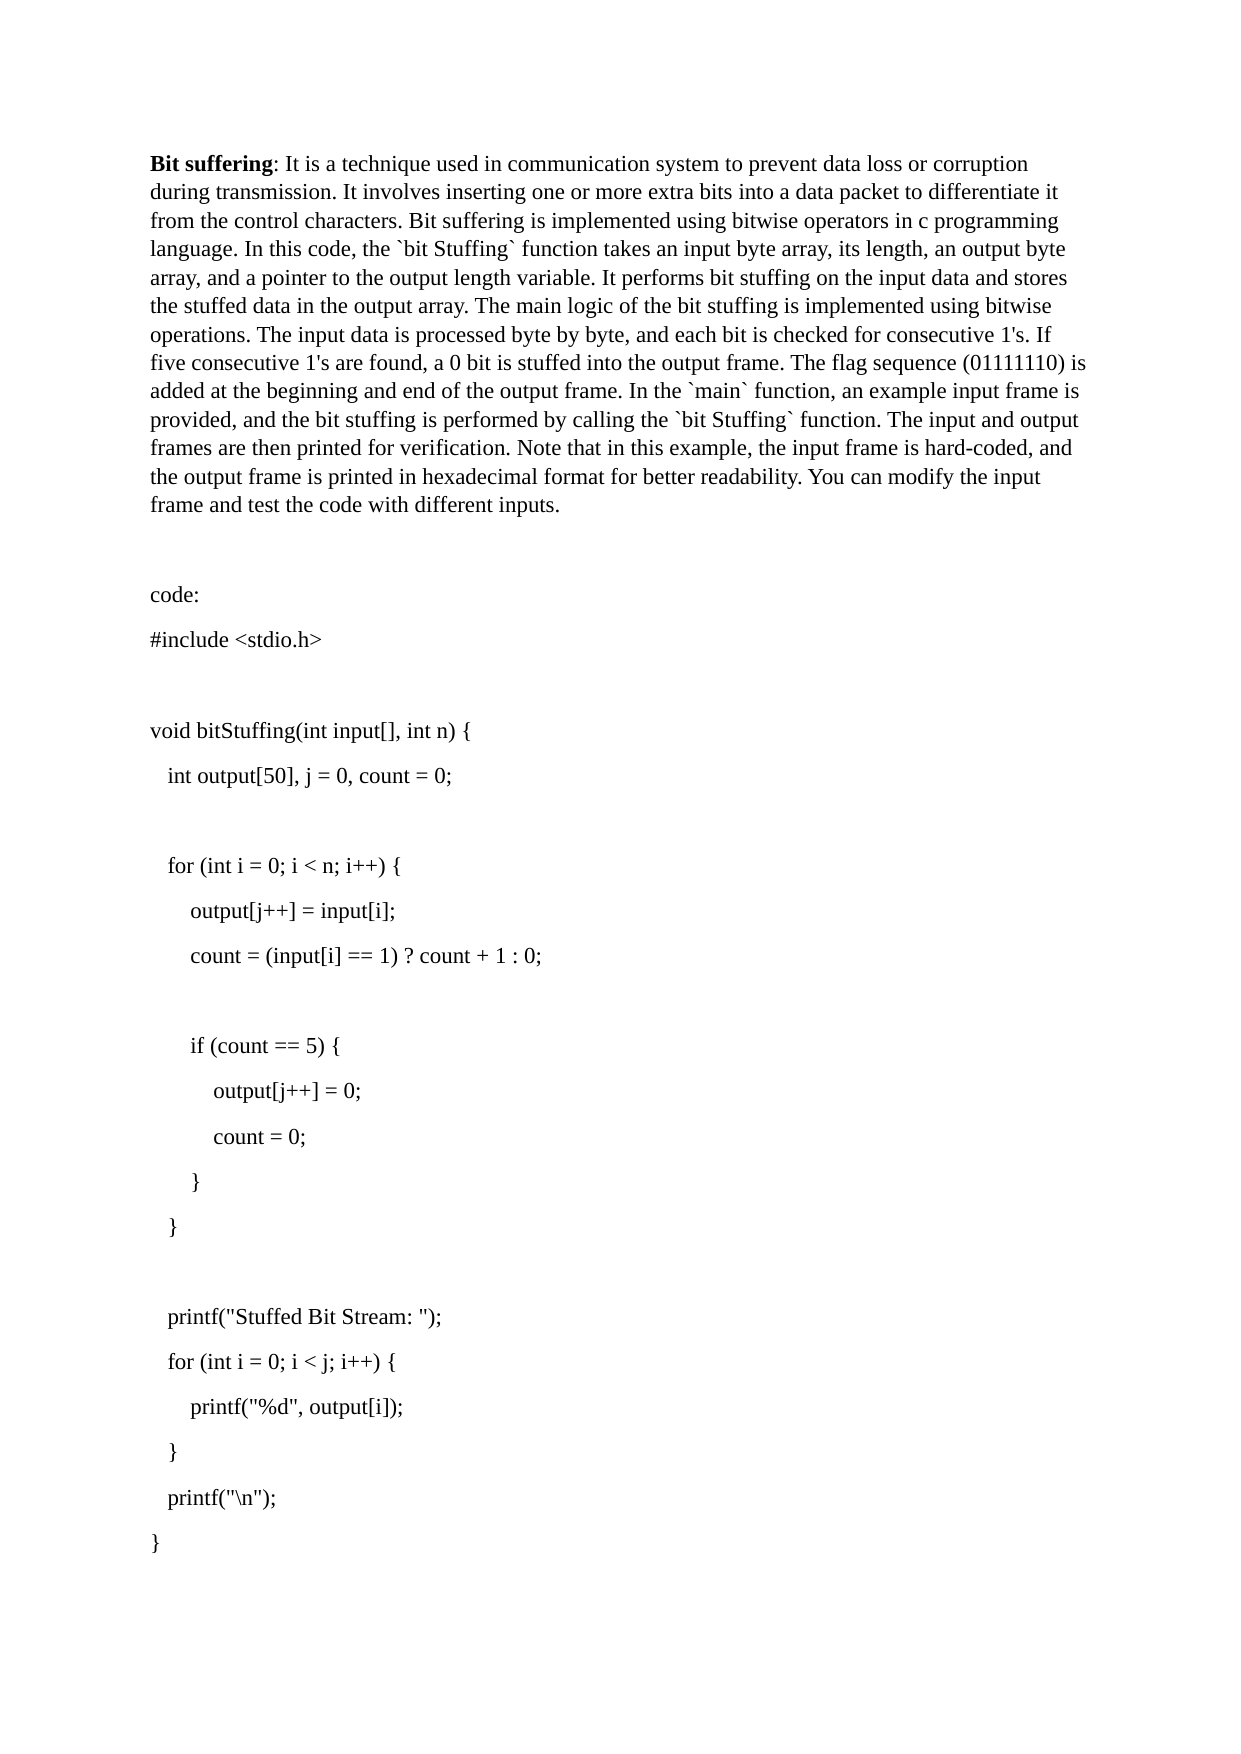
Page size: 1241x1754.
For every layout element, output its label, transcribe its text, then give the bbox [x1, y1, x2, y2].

text int output[50], j = 0, count = 0; [150, 762, 1090, 788]
text } [150, 1529, 1090, 1555]
text for (int i = 0; i < j; i++) { [150, 1348, 1090, 1374]
text } [150, 1213, 1090, 1239]
text printf("Stuffed Bit Stream: "); [150, 1303, 1090, 1329]
text output[j++] = input[i]; [150, 897, 1090, 923]
text if (count == 5) { [150, 1032, 1090, 1059]
text void bitStuffing(int input[], int n) { [150, 717, 1090, 743]
text Bit suffering: It is a technique used in communication system to prevent data loss or corruption during transmission. It involves inserting one or more extra bits into a data packet to differentiate it from the control characters. Bit suffering is implemented using bitwise operators in c programming language. In this code, the `bit Stuffing` function takes an input byte array, its length, an output byte array, and a pointer to the output length variable. It performs bit stuffing on the input data and stores the stuffed data in the output array. The main logic of the bit stuffing is implemented using bitwise operations. The input data is processed byte by byte, and each bit is checked for consecutive 1's. If five consecutive 1's are found, a 0 bit is stuffed into the output frame. The flag sequence (01111110) is added at the beginning and end of the output frame. In the `main` function, an example input frame is provided, and the bit stuffing is performed by calling the `bit Stuffing` function. The input and output frames are then printed for verification. Note that in this example, the input frame is hard-coded, and the output frame is printed in hexadecimal format for better readability. You can modify the input frame and test the code with different inputs. [150, 150, 1090, 518]
text } [150, 1438, 1090, 1465]
text count = 0; [150, 1123, 1090, 1149]
text } [150, 1168, 1090, 1194]
text #include <stdio.h> [150, 627, 1090, 653]
text for (int i = 0; i < n; i++) { [150, 852, 1090, 878]
text output[j++] = 0; [150, 1078, 1090, 1104]
text code: [150, 581, 1090, 608]
text printf("%d", output[i]); [150, 1393, 1090, 1420]
text count = (input[i] == 1) ? count + 1 : 0; [150, 942, 1090, 969]
text printf("\n"); [150, 1483, 1090, 1510]
